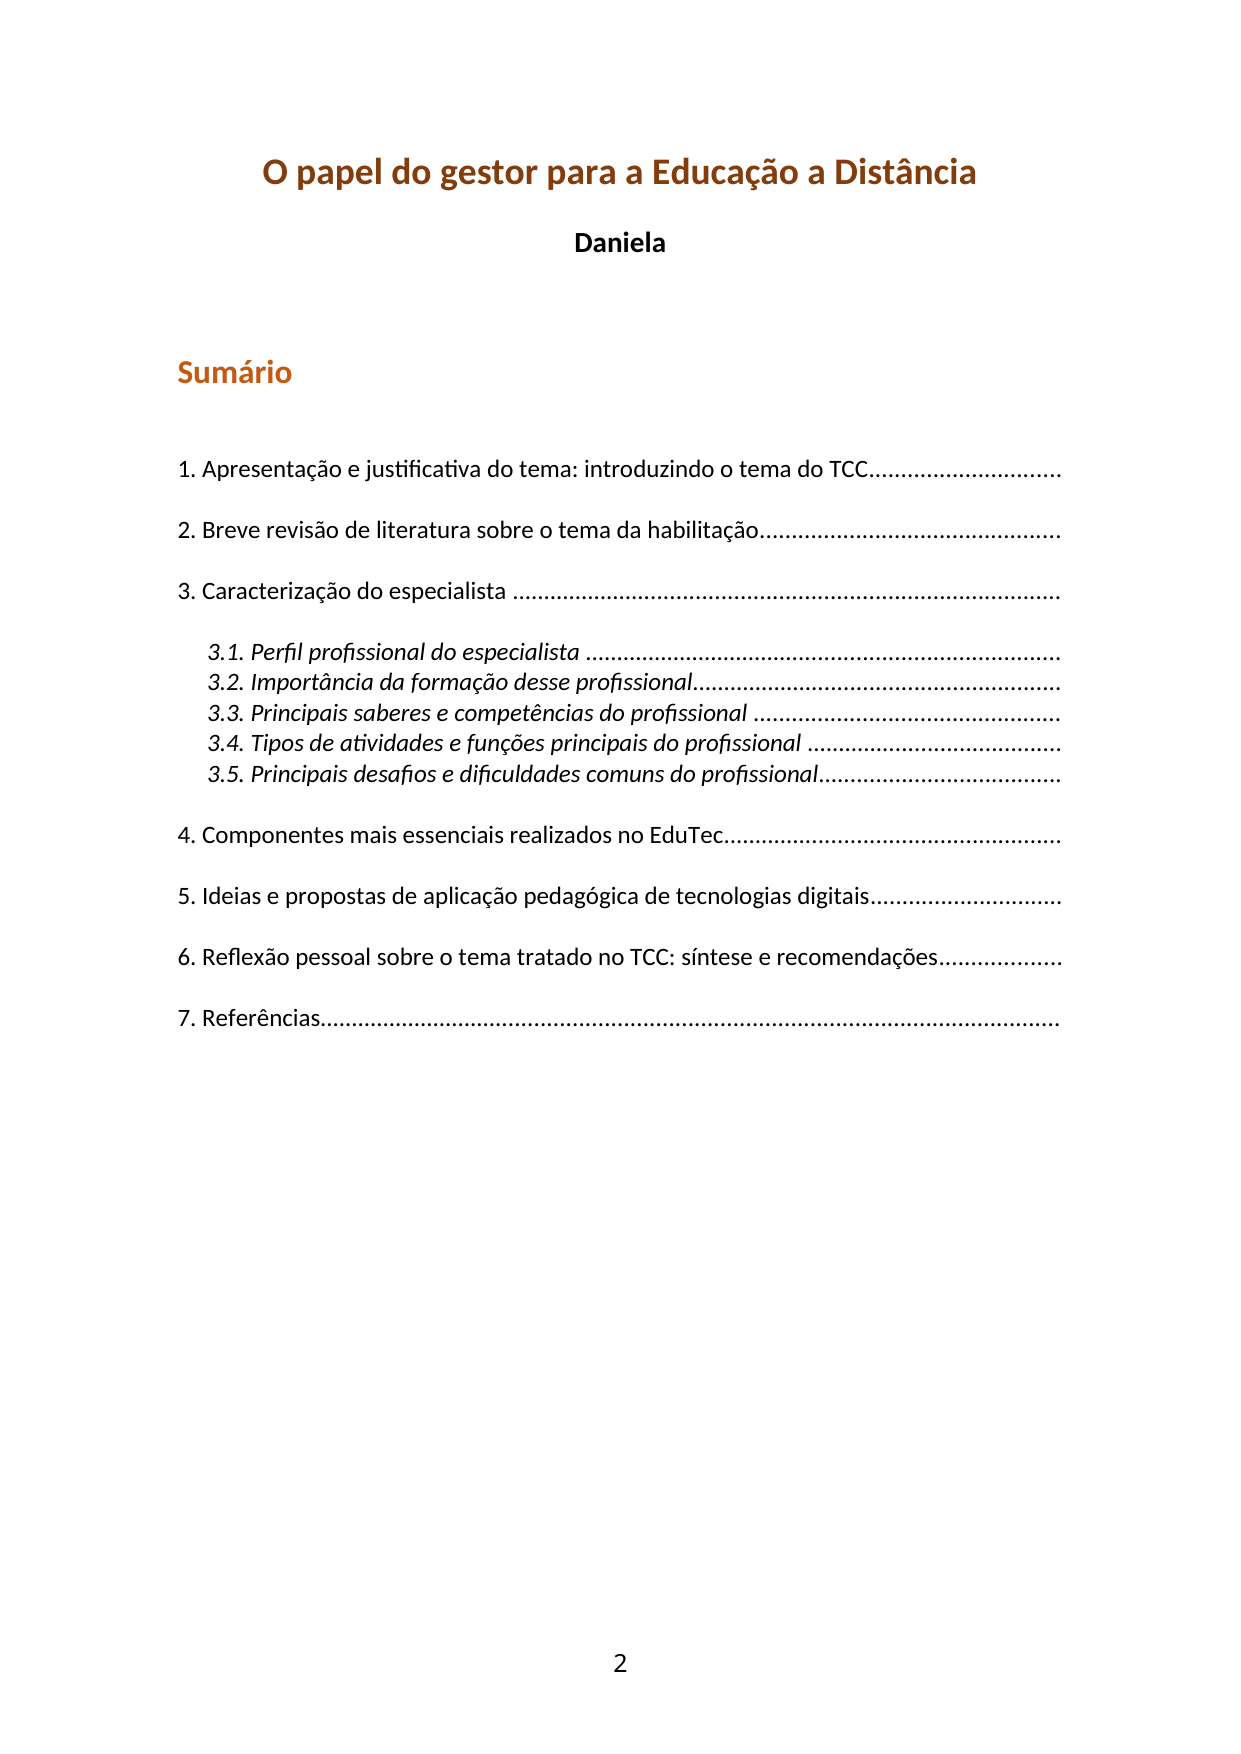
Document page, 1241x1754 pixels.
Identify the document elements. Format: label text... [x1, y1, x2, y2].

text 3.2. Importância da formação desse profissional [207, 667, 1063, 697]
text 1. Apresentação e justificativa do tema: introduzindo o tema do TCC [177, 453, 1063, 483]
text O papel do gestor para a Educação a Distância [177, 148, 1063, 193]
text Sumário [177, 351, 1063, 392]
text 3.1. Perfil profissional do especialista [207, 636, 1063, 667]
text 3. Caracterização do especialista [177, 575, 1063, 606]
text 3.4. Tipos de atividades e funções principais do profissional [207, 728, 1063, 758]
text 3.3. Principais saberes e competências do profissional [207, 697, 1063, 728]
text 4. Componentes mais essenciais realizados no EduTec [177, 819, 1063, 850]
text Daniela [177, 224, 1063, 259]
text 5. Ideias e propostas de aplicação pedagógica de tecnologias digitais [177, 880, 1063, 911]
text 6. Reflexão pessoal sobre o tema tratado no TCC: síntese e recomendações [177, 941, 1063, 972]
text 3.5. Principais desafios e dificuldades comuns do profissional [207, 758, 1063, 789]
text 7. Referências [177, 1002, 1063, 1033]
text 2. Breve revisão de literatura sobre o tema da habilitação [177, 514, 1063, 544]
